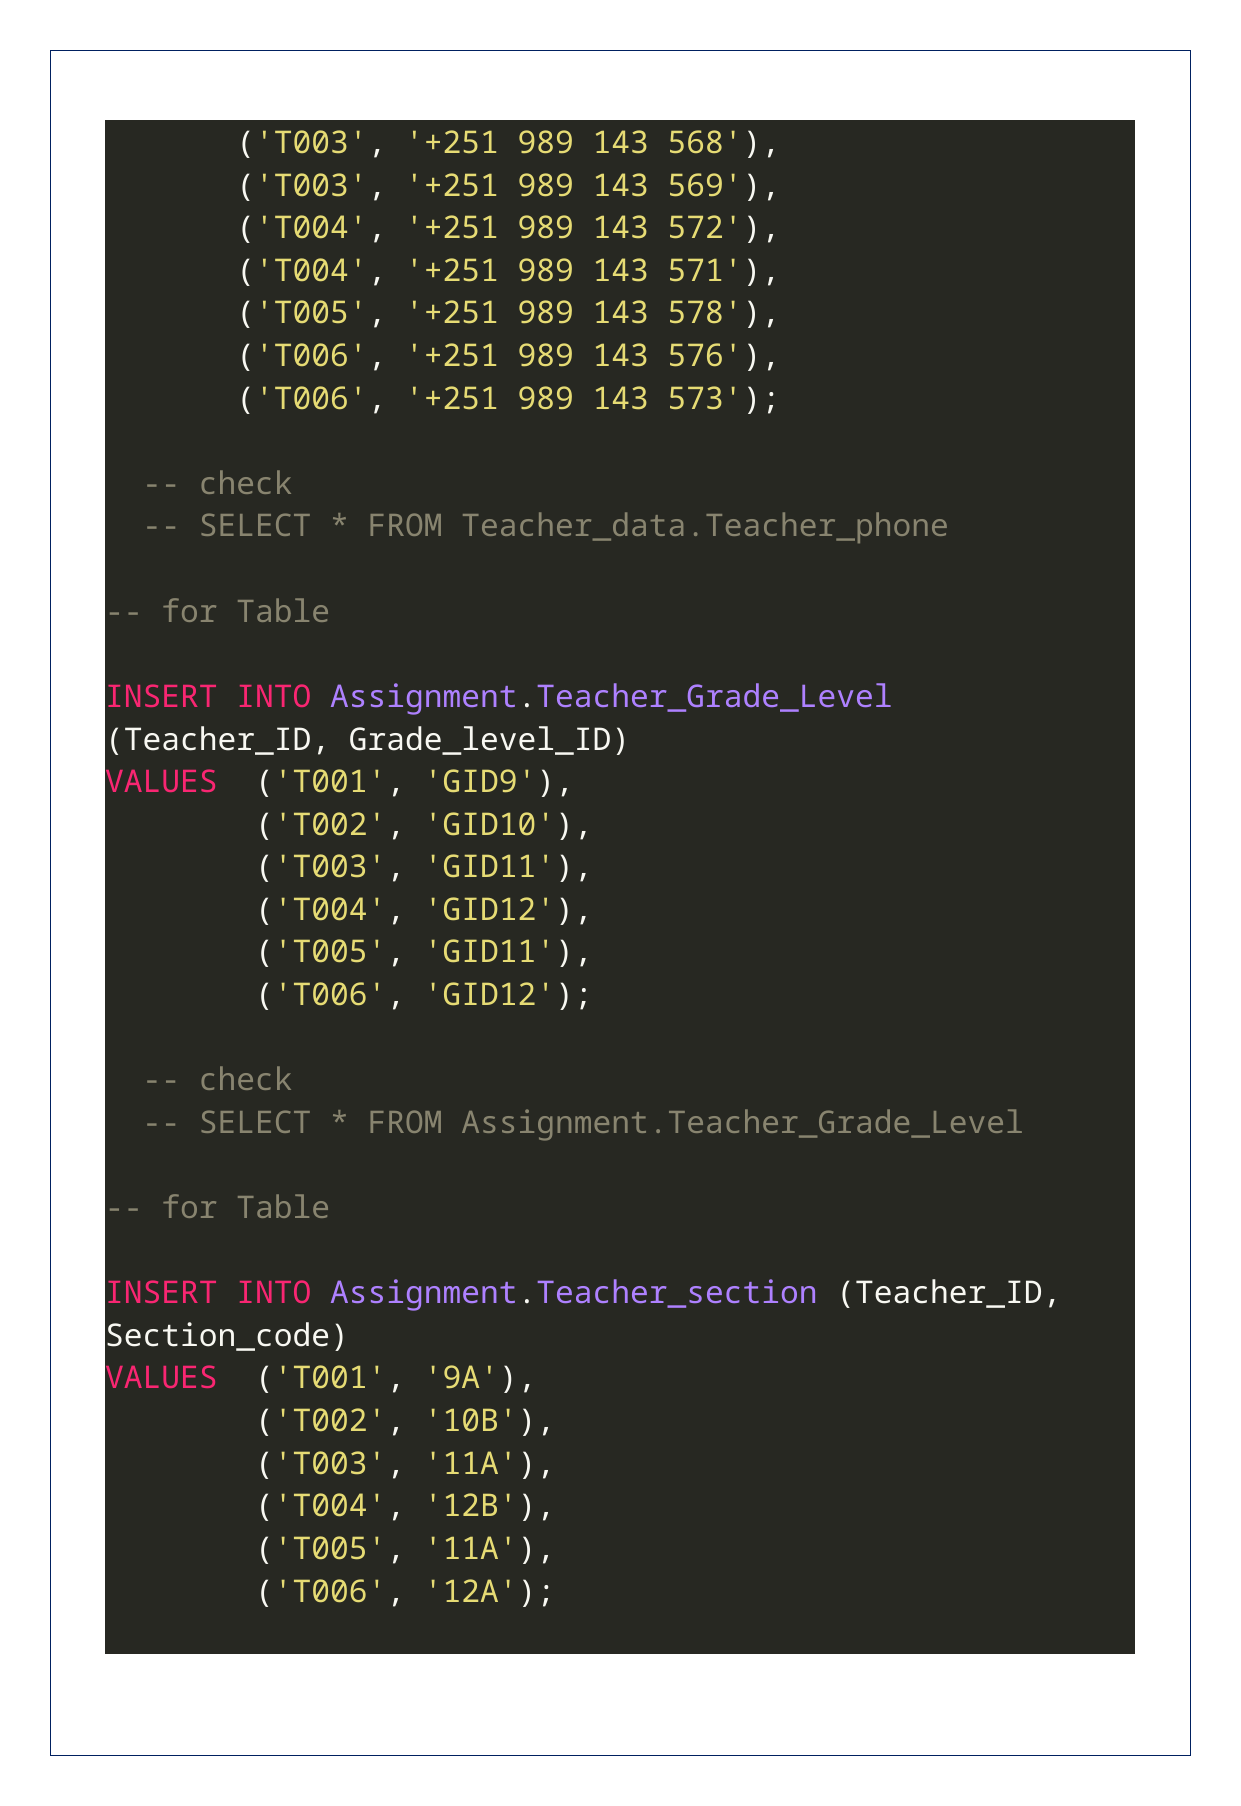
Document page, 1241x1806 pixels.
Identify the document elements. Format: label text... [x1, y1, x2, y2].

text INSERT INTO Assignment.Teacher_Grade_Level (Teacher_ID, Grade_level_ID) [105, 674, 1135, 759]
text -- for Table [105, 1185, 1135, 1228]
text ('T005', '11A'), [105, 1526, 1135, 1568]
text ('T005', '+251 989 143 578'), [105, 290, 1135, 333]
text ('T003', '11A'), [105, 1441, 1135, 1483]
text ('T003', '+251 989 143 568'), [105, 120, 1135, 163]
text ('T002', 'GID10'), [105, 802, 1135, 844]
text -- SELECT * FROM Assignment.Teacher_Grade_Level [105, 1100, 1135, 1142]
text ('T006', '+251 989 143 576'), [105, 333, 1135, 376]
text VALUES ('T001', '9A'), [105, 1356, 1135, 1398]
text ('T004', '+251 989 143 571'), [105, 248, 1135, 290]
text ('T002', '10B'), [105, 1398, 1135, 1441]
text -- SELECT * FROM Teacher_data.Teacher_phone [105, 503, 1135, 546]
text -- for Table [105, 589, 1135, 631]
text ('T005', 'GID11'), [105, 929, 1135, 972]
text ('T004', 'GID12'), [105, 887, 1135, 929]
text ('T003', 'GID11'), [105, 844, 1135, 887]
text ('T006', '+251 989 143 573'); [105, 376, 1135, 418]
text ('T004', '12B'), [105, 1483, 1135, 1526]
text -- check [105, 461, 1135, 503]
text INSERT INTO Assignment.Teacher_section (Teacher_ID, Section_code) [105, 1270, 1135, 1356]
text ('T003', '+251 989 143 569'), [105, 163, 1135, 205]
text ('T004', '+251 989 143 572'), [105, 205, 1135, 248]
text ('T006', 'GID12'); [105, 972, 1135, 1015]
text VALUES ('T001', 'GID9'), [105, 759, 1135, 802]
text -- check [105, 1057, 1135, 1100]
text ('T006', '12A'); [105, 1568, 1135, 1611]
